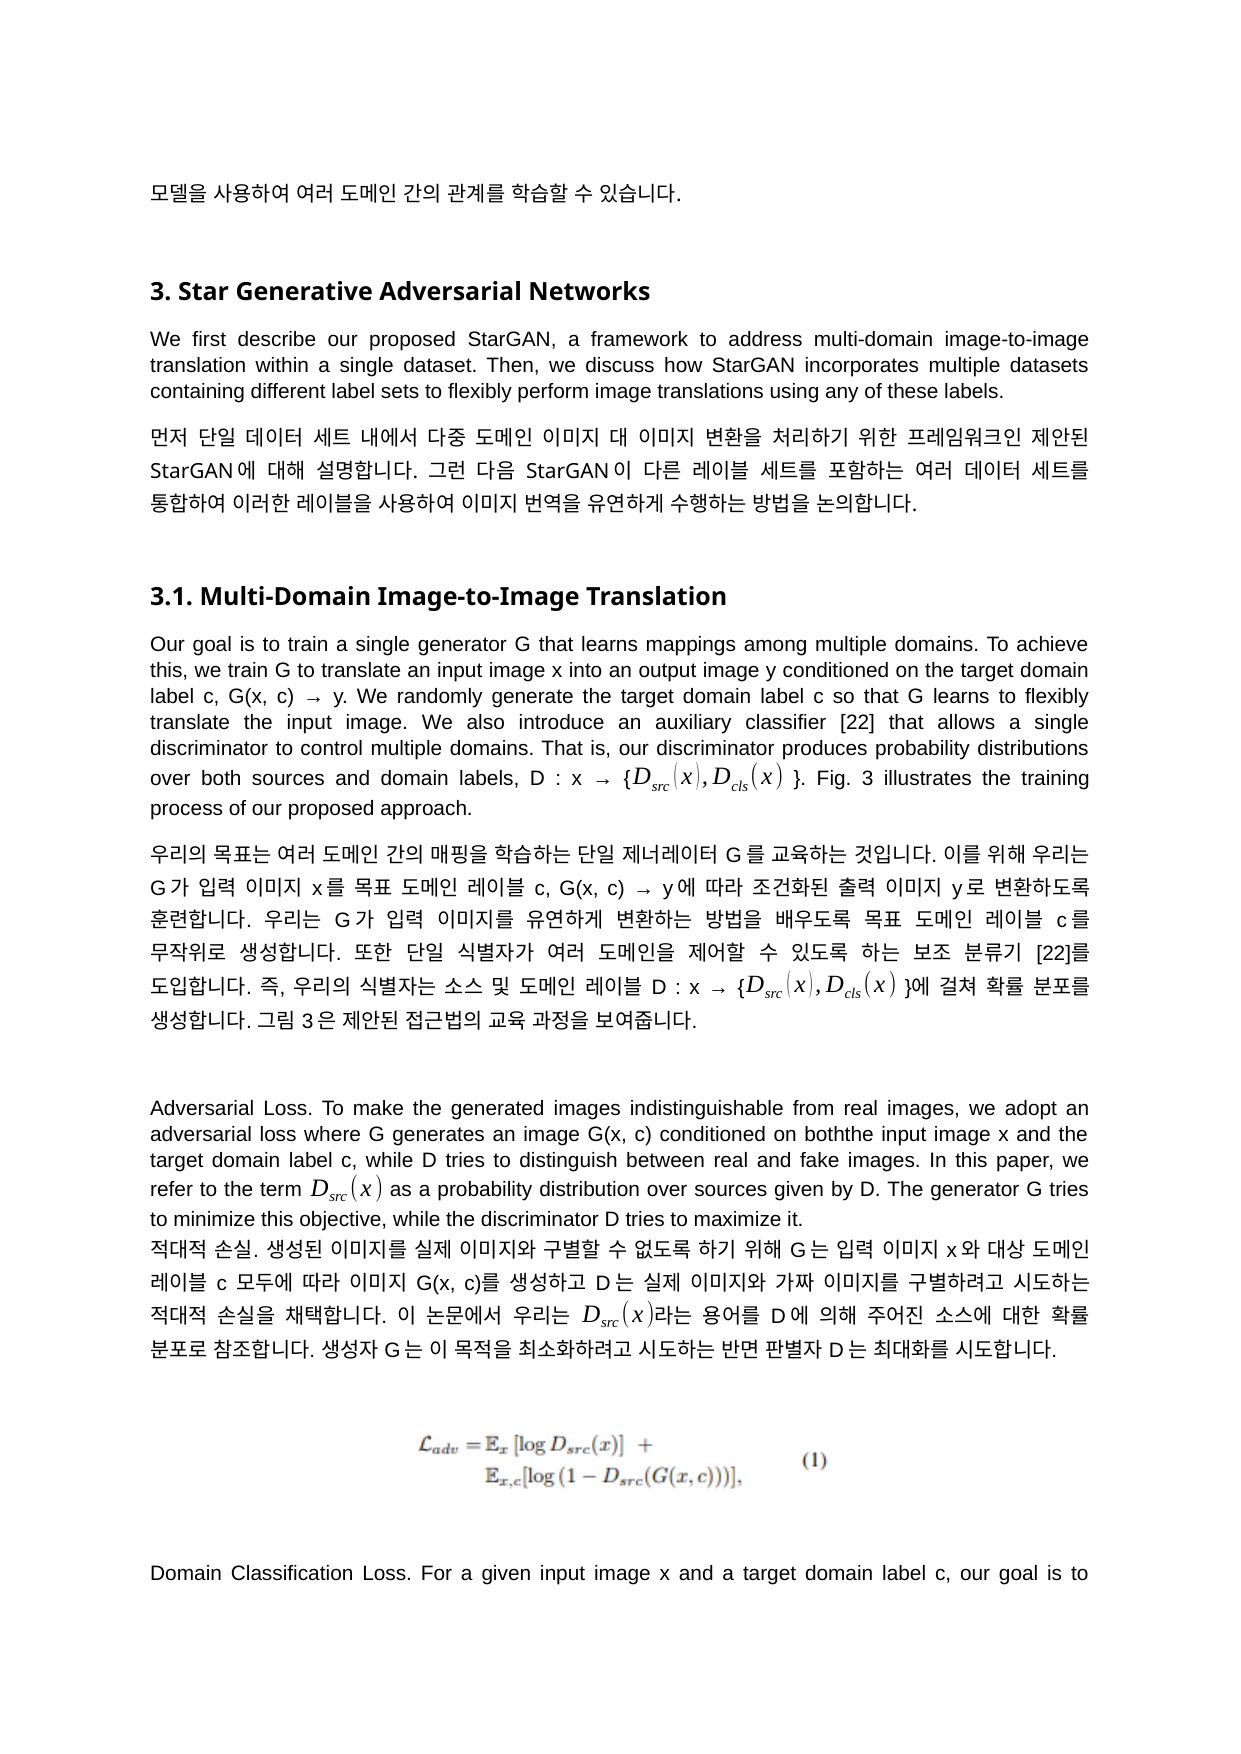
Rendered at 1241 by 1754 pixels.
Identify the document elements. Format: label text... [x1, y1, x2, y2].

text 3. Star Generative Adversarial Networks [150, 274, 1090, 308]
text 3.1. Multi-Domain Image-to-Image Translation [150, 579, 1090, 613]
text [150, 177, 1090, 207]
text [150, 1561, 1090, 1585]
text Adversarial Loss. To make the generated images indistinguishable from real images, we adopt an adversarial loss where G generates an image G(x, c) conditioned on boththe input image x and the target domain label c, while D tries to distinguish between real and fake images. In this paper, we refer to the term as a probability distribution over sources given by D. The generator G tries to minimize this objective, while the discriminator D tries to maximize it. 적대적 손실. 생성된 이미지를 실제 이미지와 구별할 수 없도록 하기 위해 G는 입력 이미지 x와 대상 도메인 레이블 c 모두에 따라 이미지 G(x, c)를 생성하고 D는 실제 이미지와 가짜 이미지를 구별하려고 시도하는 적대적 손실을 채택합니다. 이 논문에서 우리는 라는 용어를 D에 의해 주어진 소스에 대한 확률 분포로 참조합니다. 생성자 G는 이 목적을 최소화하려고 시도하는 반면 판별자 D는 최대화를 시도합니다. [150, 1096, 1090, 1363]
text Our goal is to train a single generator G that learns mappings among multiple domains. To achieve this, we train G to translate an input image x into an output image y conditioned on the target domain label c, G(x, c) → y. We randomly generate the target domain label c so that G learns to flexibly translate the input image. We also introduce an auxiliary classifier [22] that allows a single discriminator to control multiple domains. That is, our discriminator produces probability distributions over both sources and domain labels, D : x → { }. Fig. 3 illustrates the training process of our proposed approach. [150, 632, 1090, 820]
text 우리의 목표는 여러 도메인 간의 매핑을 학습하는 단일 제너레이터 G를 교육하는 것입니다. 이를 위해 우리는 G가 입력 이미지 x를 목표 도메인 레이블 c, G(x, c) → y에 따라 조건화된 출력 이미지 y로 변환하도록 훈련합니다. 우리는 G가 입력 이미지를 유연하게 변환하는 방법을 배우도록 목표 도메인 레이블 c를 무작위로 생성합니다. 또한 단일 식별자가 여러 도메인을 제어할 수 있도록 하는 보조 분류기 [22]를 도입합니다. 즉, 우리의 식별자는 소스 및 도메인 레이블 D : x → { }에 걸쳐 확률 분포를 생성합니다. 그림 3은 제안된 접근법의 교육 과정을 보여줍니다. [150, 838, 1090, 1034]
text We first describe our proposed StarGAN, a framework to address multi-domain image-to-image translation within a single dataset. Then, we discuss how StarGAN incorporates multiple datasets containing different label sets to flexibly perform image translations using any of these labels. [150, 327, 1090, 403]
picture [403, 1425, 837, 1500]
text 먼저 단일 데이터 세트 내에서 다중 도메인 이미지 대 이미지 변환을 처리하기 위한 프레임워크인 제안된 StarGAN에 대해 설명합니다. 그런 다음 StarGAN이 다른 레이블 세트를 포함하는 여러 데이터 세트를 통합하여 이러한 레이블을 사용하여 이미지 번역을 유연하게 수행하는 방법을 논의합니다. [150, 421, 1090, 517]
